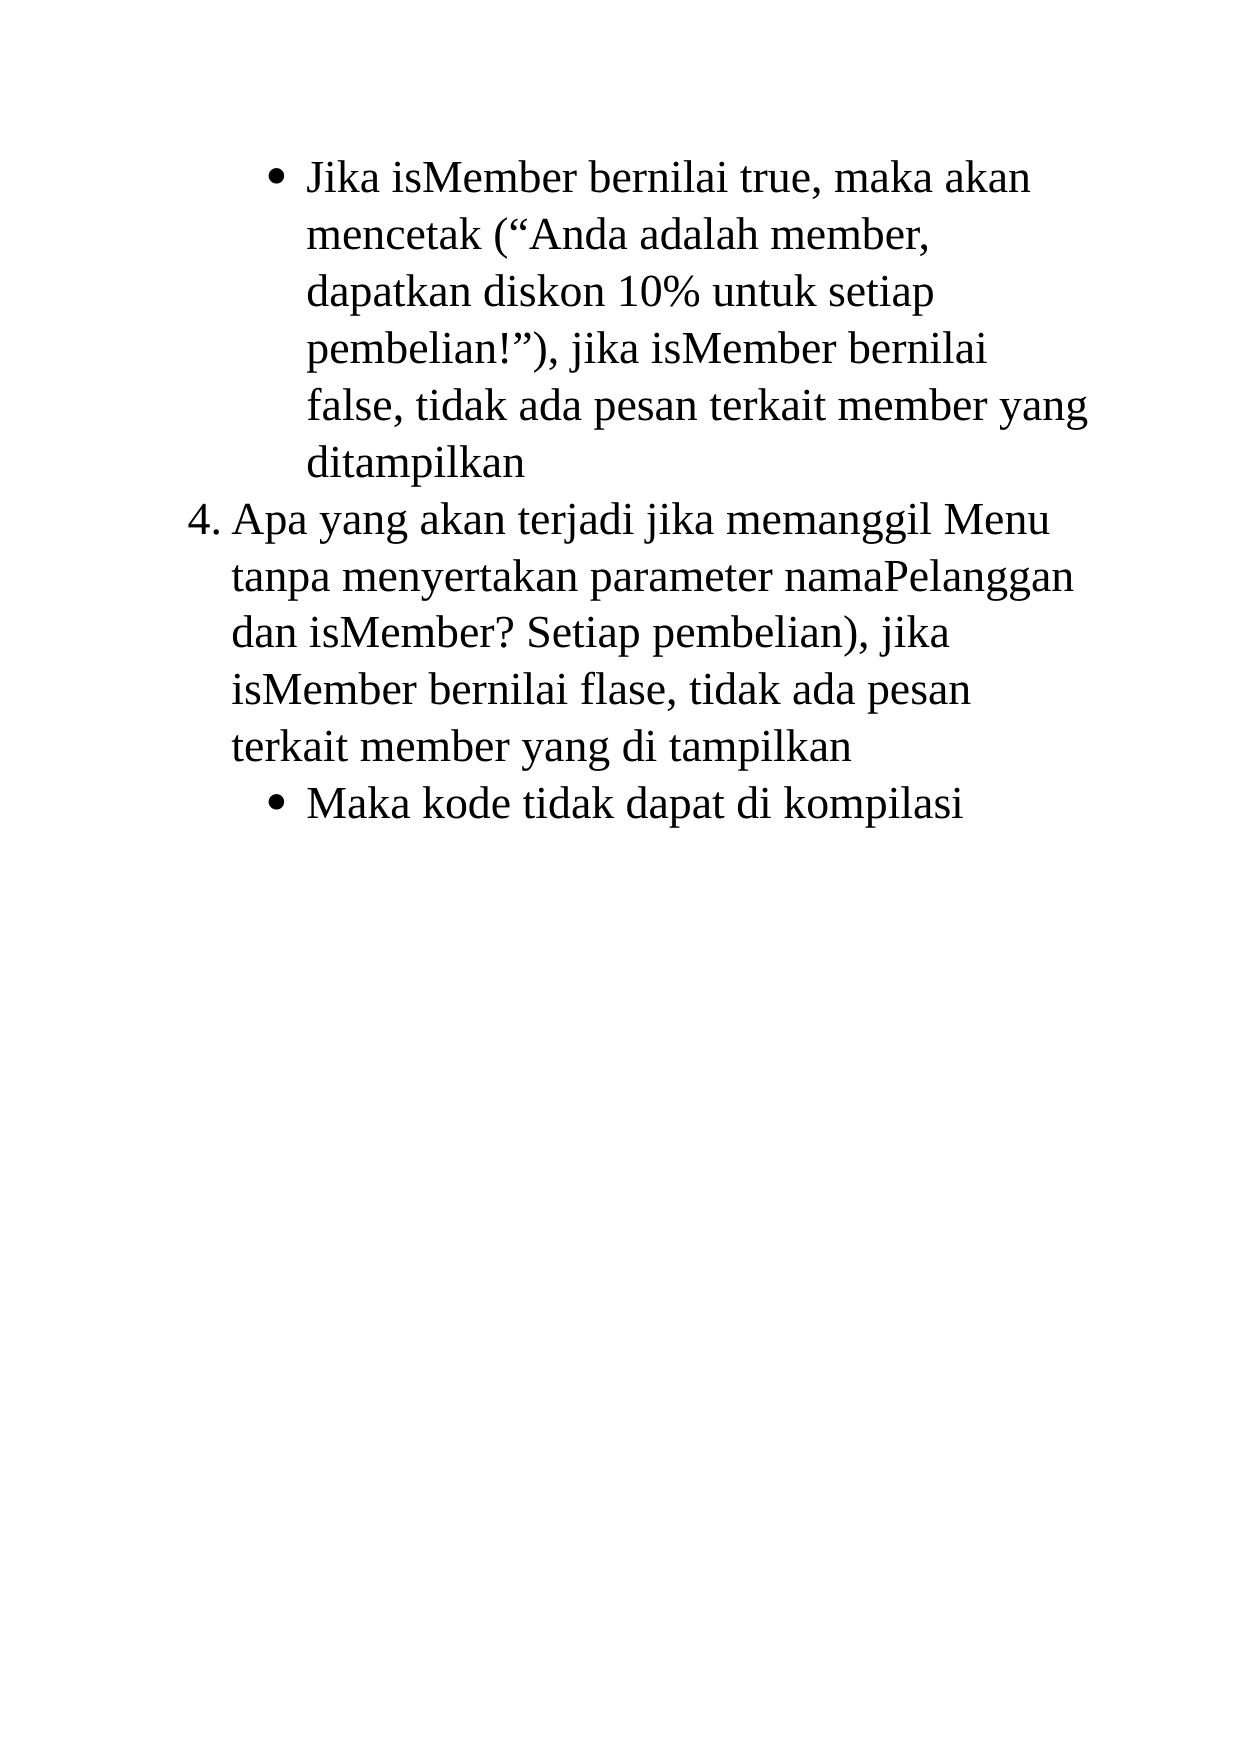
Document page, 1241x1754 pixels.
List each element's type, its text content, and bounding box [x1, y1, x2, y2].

list Jika isMember bernilai true, maka akan mencetak (“Anda adalah member, dapatkan diskon 10% untuk setiap pembelian!”), jika isMember bernilai false, tidak ada pesan terkait member yang ditampilkan [269, 150, 1090, 487]
list Apa yang akan terjadi jika memanggil Menu tanpa menyertakan parameter namaPelanggan dan isMember? Setiap pembelian), jika isMember bernilai flase, tidak ada pesan terkait member yang di tampilkan [187, 491, 1090, 771]
list Maka kode tidak dapat di kompilasi [269, 776, 1090, 828]
